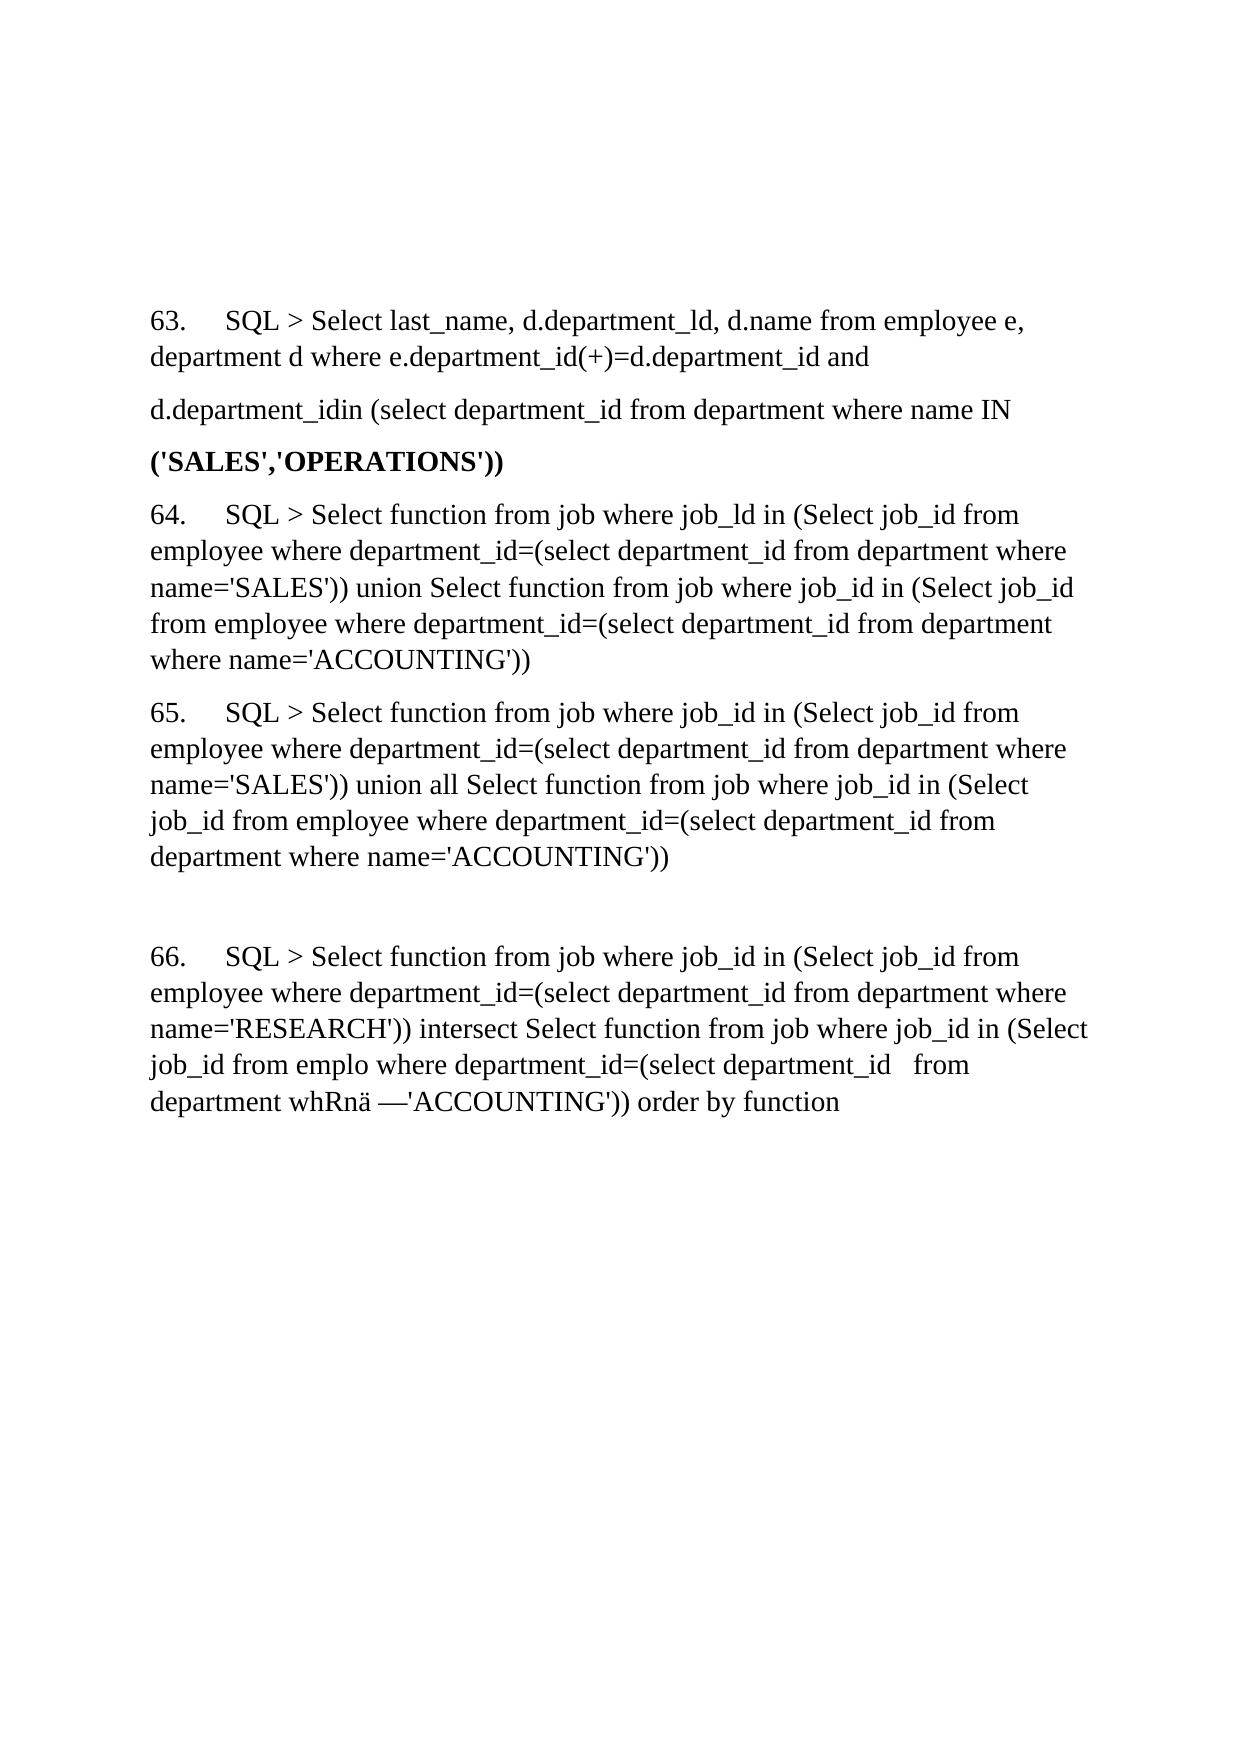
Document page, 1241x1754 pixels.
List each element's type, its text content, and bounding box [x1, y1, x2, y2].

text ('SALES','OPERATIONS')) [150, 444, 1090, 478]
text 64. SQL > Select function from job where job_ld in (Select job_id from employee where department_id=(select department_id from department where name='SALES')) union Select function from job where job_id in (Select job_id from employee where department_id=(select department_id from department where name='ACCOUNTING')) [150, 497, 1090, 676]
text d.department_idin (select department_id from department where name IN [150, 392, 1090, 425]
text 66. SQL > Select function from job where job_id in (Select job_id from employee where department_id=(select department_id from department where name='RESEARCH')) intersect Select function from job where job_id in (Select job_id from emplo where department_id=(select department_id from department whRnä —'ACCOUNTING')) order by function [150, 939, 1090, 1117]
text 65. SQL > Select function from job where job_id in (Select job_id from employee where department_id=(select department_id from department where name='SALES')) union all Select function from job where job_id in (Select job_id from employee where department_id=(select department_id from department where name='ACCOUNTING')) [150, 695, 1090, 873]
text 63. SQL > Select last_name, d.department_ld, d.name from employee e, department d where e.department_id(+)=d.department_id and [150, 303, 1090, 372]
